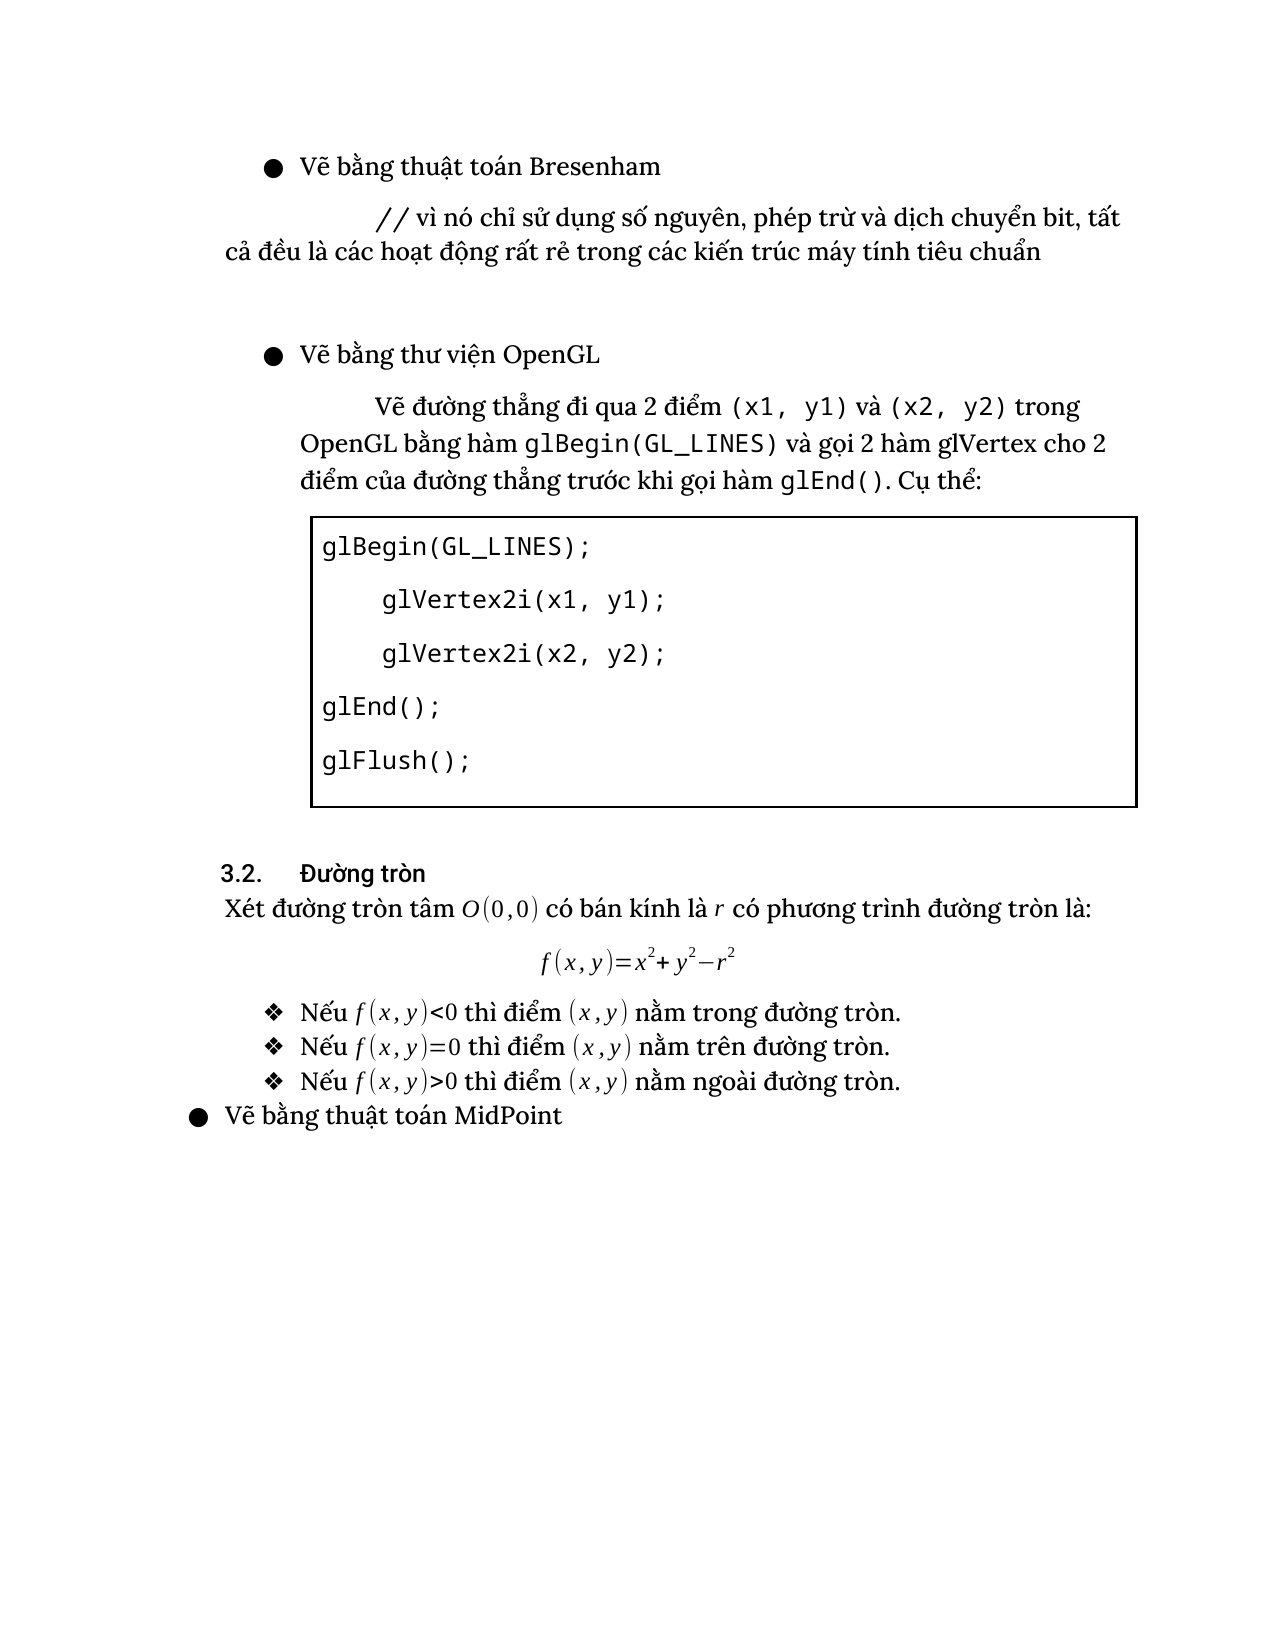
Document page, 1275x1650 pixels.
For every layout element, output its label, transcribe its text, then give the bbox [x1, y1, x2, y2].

list Nếu thì điểm nằm trong đường tròn. [262, 996, 1125, 1028]
list Vẽ bằng thư viện OpenGL [262, 338, 1125, 370]
list Vẽ bằng thuật toán MidPoint [187, 1099, 1125, 1131]
subtitle Đường tròn [262, 859, 1125, 888]
list Vẽ bằng thuật toán Bresenham [262, 150, 1125, 182]
text Xét đường tròn tâm có bán kính là có phương trình đường tròn là: [150, 893, 1125, 924]
text // vì nó chỉ sử dụng số nguyên, phép trừ và dịch chuyển bit, tất cả đều là các hoạt động rất rẻ trong các kiến ​​trúc máy tính tiêu chuẩn [225, 201, 1125, 268]
table_header glBegin(GL_LINES); glVertex2i(x1, y1); glVertex2i(x2, y2); glEnd(); glFlush(); [313, 518, 1135, 806]
list Nếu thì điểm nằm ngoài đường tròn. [262, 1065, 1125, 1097]
text Vẽ đường thẳng đi qua 2 điểm (x1, y1) và (x2, y2) trong OpenGL bằng hàm glBegin(GL_LINES) và gọi 2 hàm glVertex cho 2 điểm của đường thẳng trước khi gọi hàm glEnd(). Cụ thể: [300, 389, 1125, 497]
list Nếu thì điểm nằm trên đường tròn. [262, 1030, 1125, 1062]
